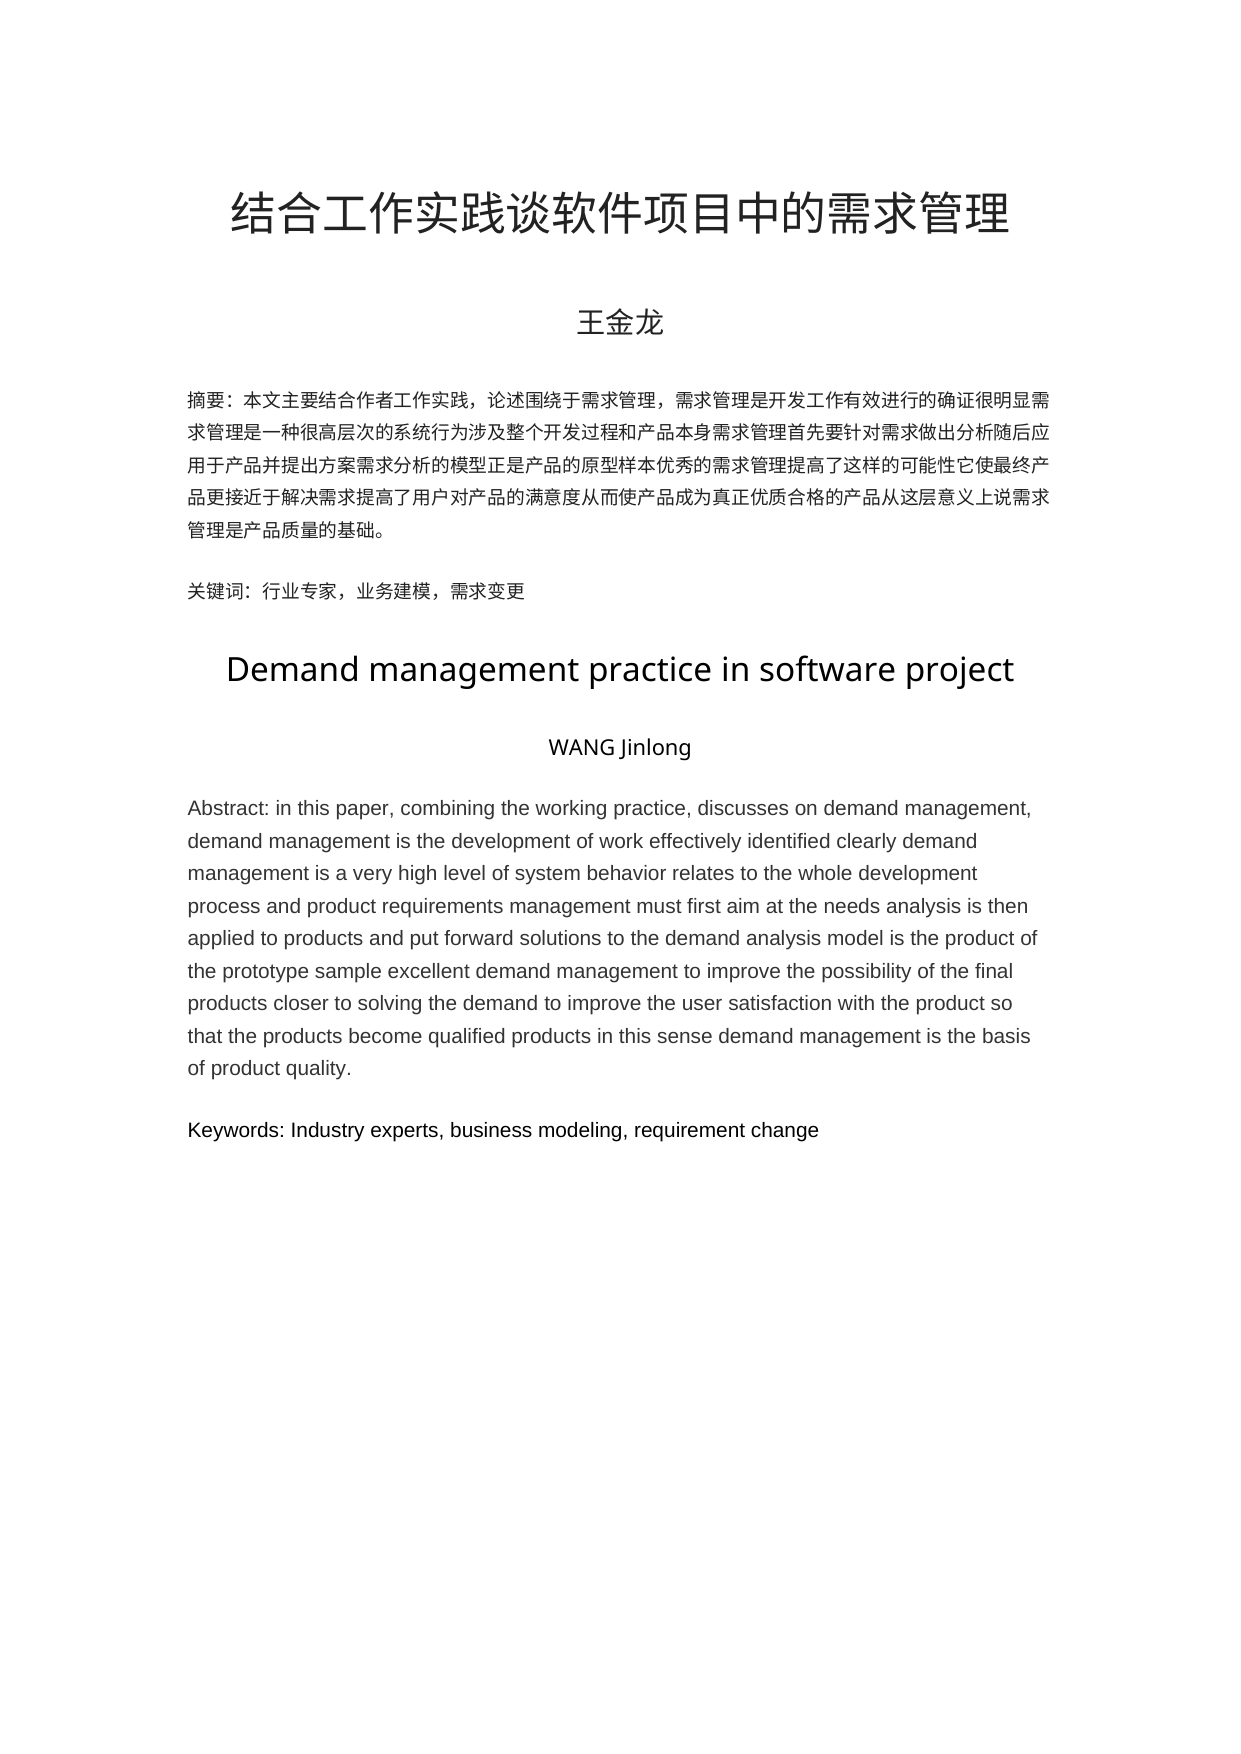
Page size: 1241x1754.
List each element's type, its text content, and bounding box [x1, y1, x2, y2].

text 王金龙 [187, 289, 1053, 354]
text 关键词：行业专家，业务建模，需求变更 [187, 574, 1053, 607]
text Abstract: in this paper, combining the working practice, discusses on demand management, demand management is the development of work effectively identified clearly demand management is a very high level of system behavior relates to the whole development process and product requirements management must first aim at the needs analysis is then applied to products and put forward solutions to the demand analysis model is the product of the prototype sample excellent demand management to improve the possibility of the final products closer to solving the demand to improve the user satisfaction with the product so that the products become qualified products in this sense demand management is the basis of product quality. [187, 792, 1053, 1084]
text Keywords: Industry experts, business modeling, requirement change [187, 1114, 1053, 1146]
text Demand management practice in software project [187, 636, 1053, 701]
text WANG Jinlong [187, 730, 1053, 763]
text 摘要：本文主要结合作者工作实践，论述围绕于需求管理，需求管理是开发工作有效进行的确证很明显需求管理是一种很高层次的系统行为涉及整个开发过程和产品本身需求管理首先要针对需求做出分析随后应用于产品并提出方案需求分析的模型正是产品的原型样本优秀的需求管理提高了这样的可能性它使最终产品更接近于解决需求提高了用户对产品的满意度从而使产品成为真正优质合格的产品从这层意义上说需求管理是产品质量的基础。 [187, 383, 1053, 545]
text 结合工作实践谈软件项目中的需求管理 [187, 162, 1053, 259]
